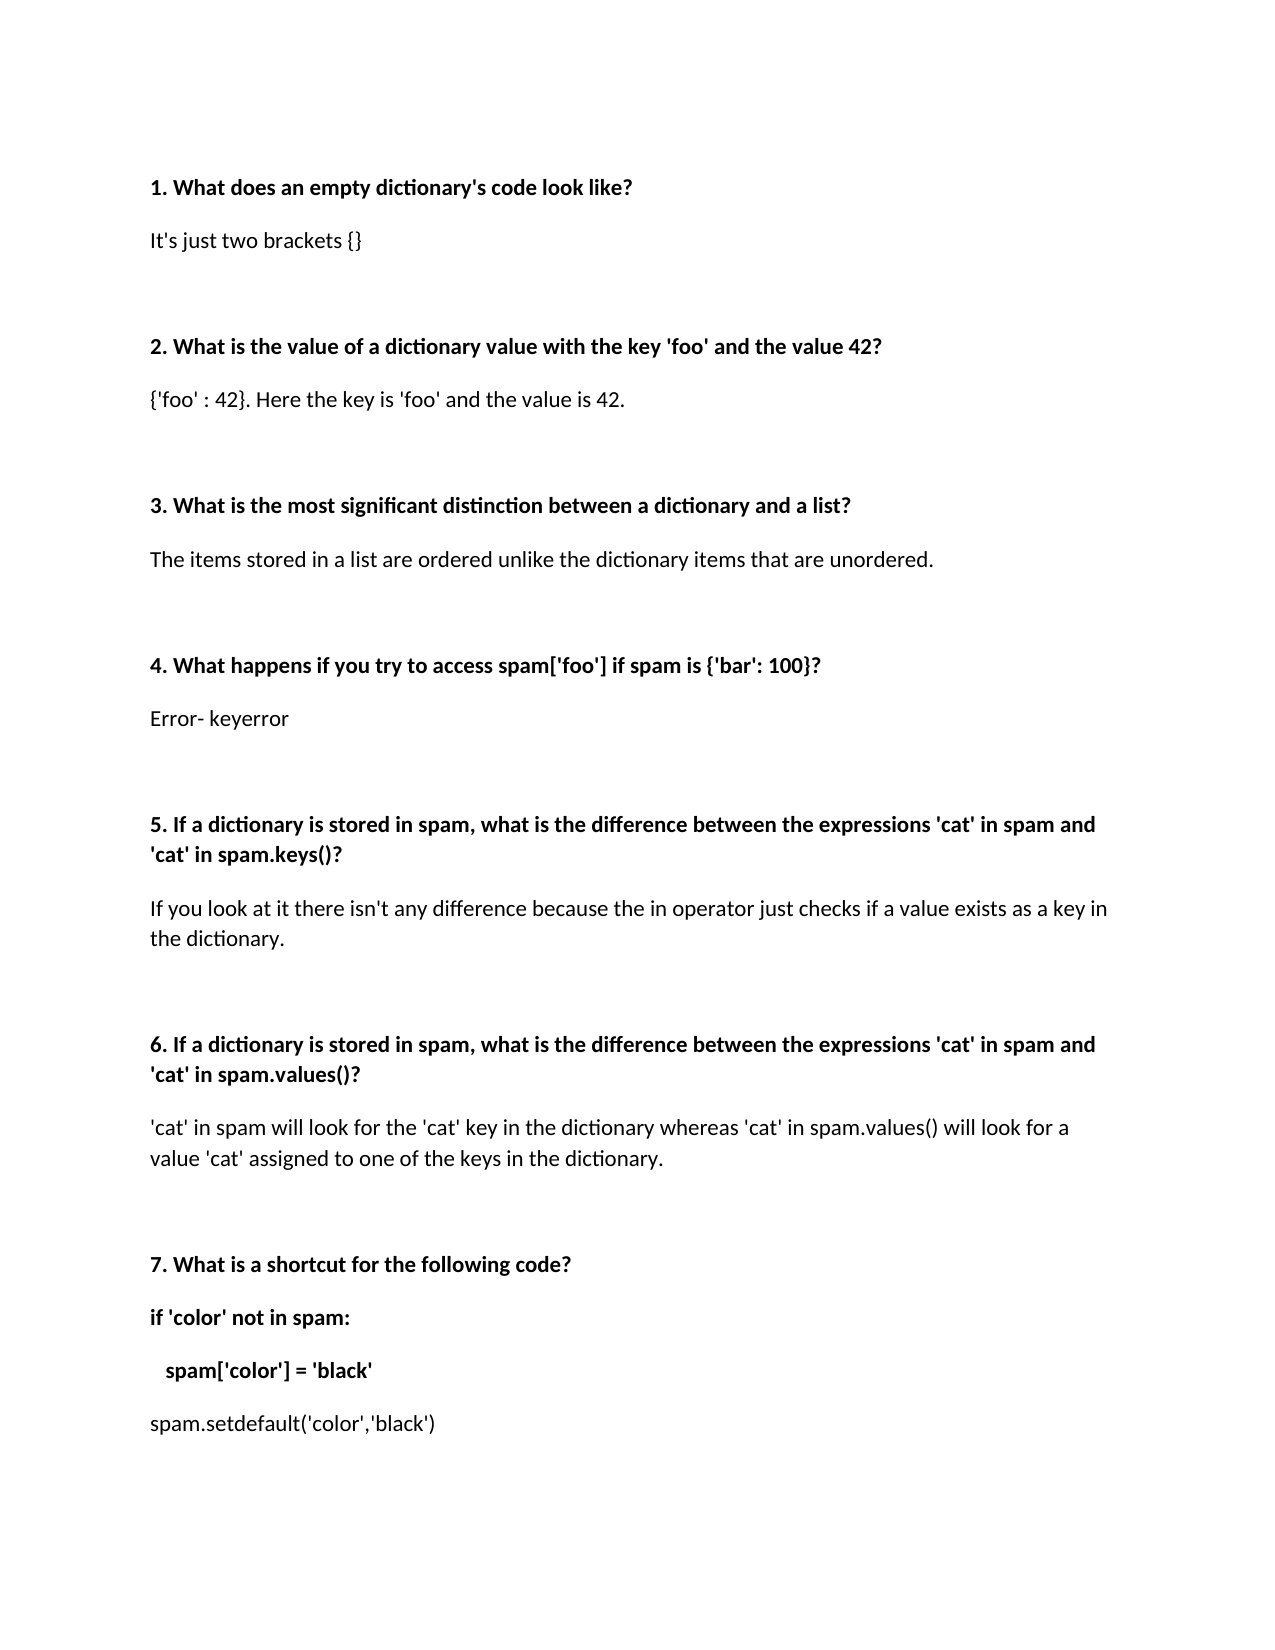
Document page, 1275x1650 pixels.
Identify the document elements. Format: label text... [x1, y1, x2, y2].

text if 'color' not in spam: [150, 1303, 1125, 1331]
text 'cat' in spam will look for the 'cat' key in the dictionary whereas 'cat' in spam.values() will look for a value 'cat' assigned to one of the keys in the dictionary. [150, 1113, 1125, 1172]
text It's just two brackets {} [150, 226, 1125, 254]
text 5. If a dictionary is stored in spam, what is the difference between the expressions 'cat' in spam and 'cat' in spam.keys()? [150, 810, 1125, 869]
text If you look at it there isn't any difference because the in operator just checks if a value exists as a key in the dictionary. [150, 894, 1125, 952]
text 6. If a dictionary is stored in spam, what is the difference between the expressions 'cat' in spam and 'cat' in spam.values()? [150, 1030, 1125, 1088]
text spam.setdefault('color','black') [150, 1409, 1125, 1437]
text 3. What is the most significant distinction between a dictionary and a list? [150, 492, 1125, 520]
text {'foo' : 42}. Here the key is 'foo' and the value is 42. [150, 385, 1125, 413]
text Error- keyerror [150, 704, 1125, 732]
text 2. What is the value of a dictionary value with the key 'foo' and the value 42? [150, 332, 1125, 360]
text 7. What is a shortcut for the following code? [150, 1250, 1125, 1278]
text 4. What happens if you try to access spam['foo'] if spam is {'bar': 100}? [150, 651, 1125, 679]
text 1. What does an empty dictionary's code look like? [150, 173, 1125, 201]
text The items stored in a list are ordered unlike the dictionary items that are unordered. [150, 545, 1125, 573]
text spam['color'] = 'black' [150, 1356, 1125, 1384]
